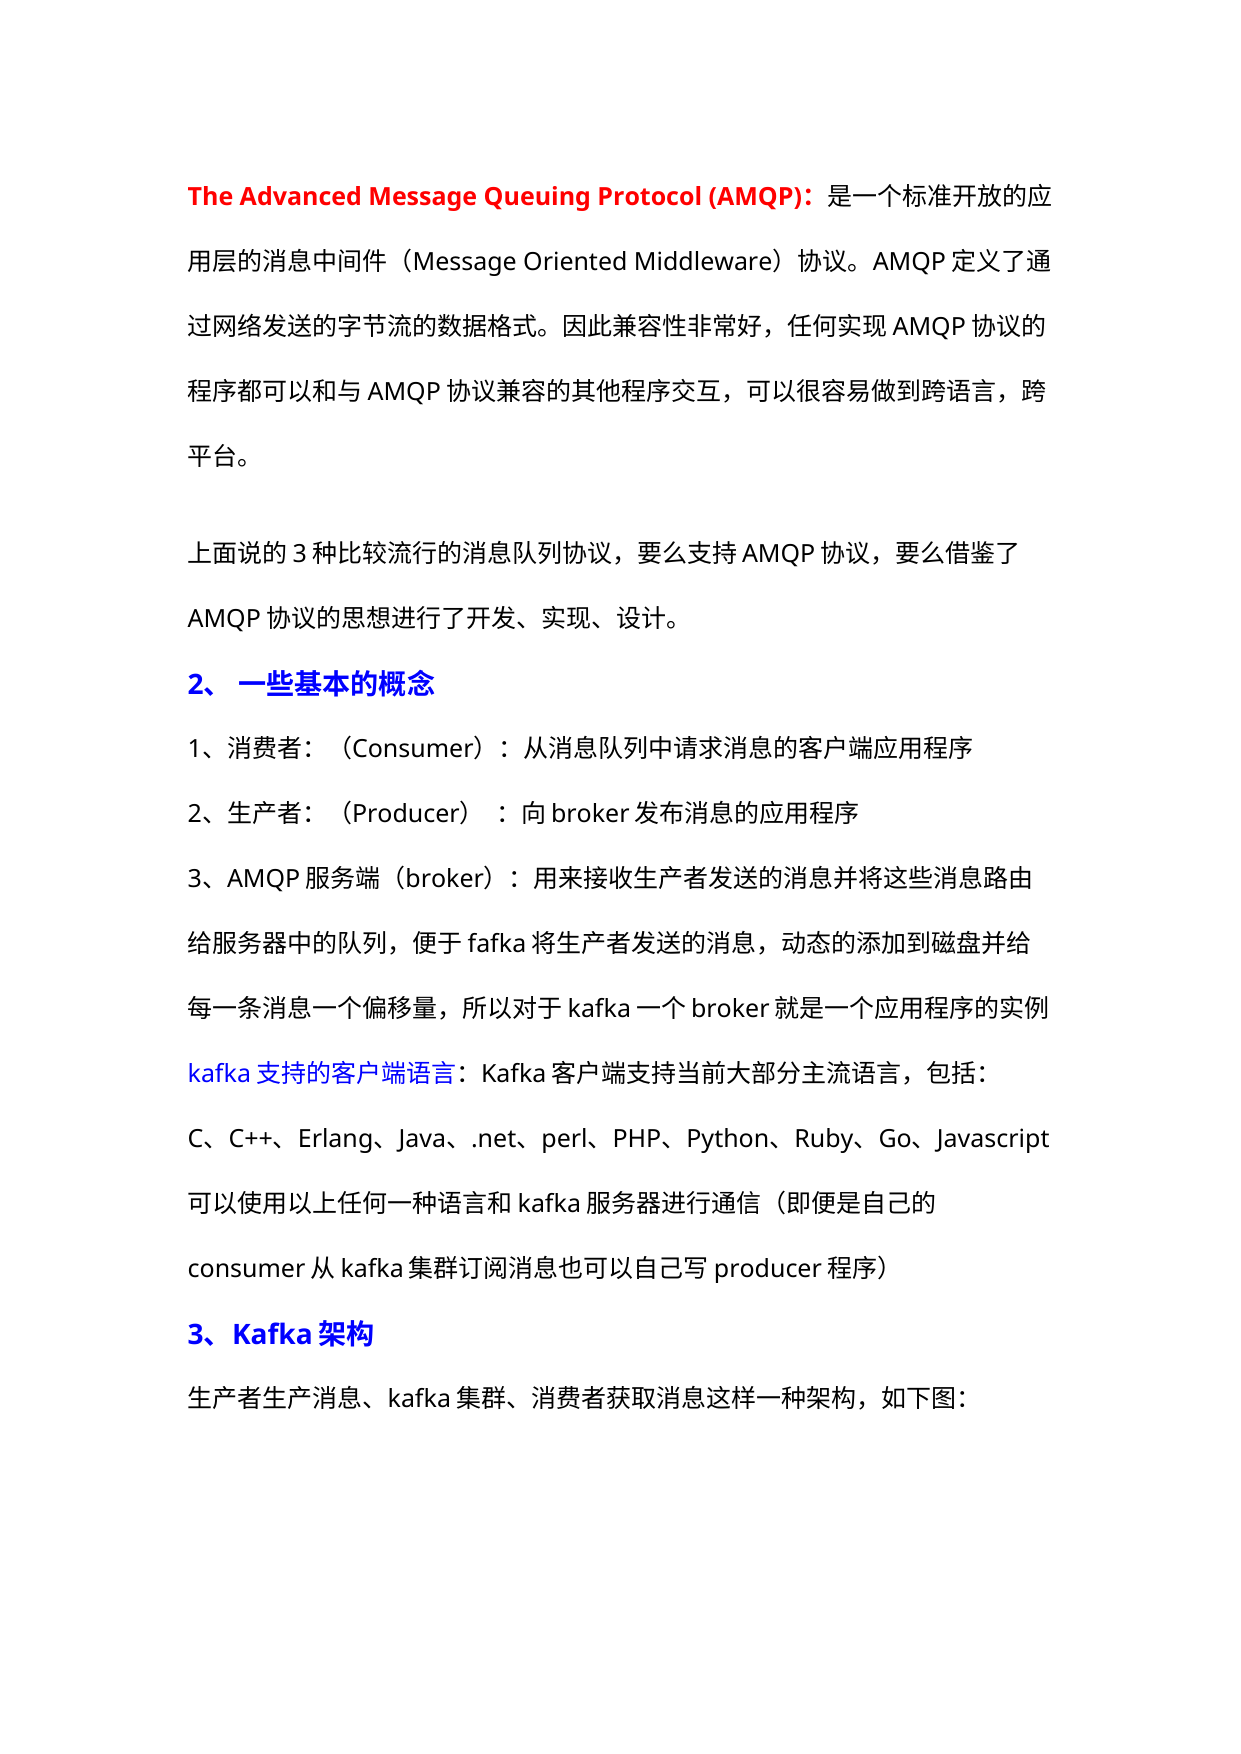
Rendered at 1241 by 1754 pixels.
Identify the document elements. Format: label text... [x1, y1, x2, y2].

text 生产者生产消息、kafka集群、消费者获取消息这样一种架构，如下图： [187, 1364, 1053, 1429]
text The Advanced Message Queuing Protocol (AMQP)：是一个标准开放的应用层的消息中间件（Message Oriented Middleware）协议。AMQP定义了通过网络发送的字节流的数据格式。因此兼容性非常好，任何实现AMQP协议的程序都可以和与AMQP协议兼容的其他程序交互，可以很容易做到跨语言，跨平台。 [187, 162, 1053, 487]
text 1、消费者：（Consumer）：从消息队列中请求消息的客户端应用程序 [187, 714, 1053, 779]
text 上面说的3种比较流行的消息队列协议，要么支持AMQP协议，要么借鉴了AMQP协议的思想进行了开发、实现、设计。 [187, 519, 1053, 649]
text 3、Kafka架构 [187, 1299, 1053, 1364]
text kafka支持的客户端语言：Kafka客户端支持当前大部分主流语言，包括：C、C++、Erlang、Java、.net、perl、PHP、Python、Ruby、Go、Javascript [187, 1039, 1053, 1169]
text 可以使用以上任何一种语言和kafka服务器进行通信（即便是自己的consumer从kafka集群订阅消息也可以自己写producer程序） [187, 1169, 1053, 1299]
text 2、 一些基本的概念 [187, 649, 1053, 714]
text 3、AMQP服务端（broker）：用来接收生产者发送的消息并将这些消息路由给服务器中的队列，便于fafka将生产者发送的消息，动态的添加到磁盘并给每一条消息一个偏移量，所以对于kafka一个broker就是一个应用程序的实例 [187, 844, 1053, 1039]
text 2、生产者：（Producer） ：向broker发布消息的应用程序 [187, 779, 1053, 844]
